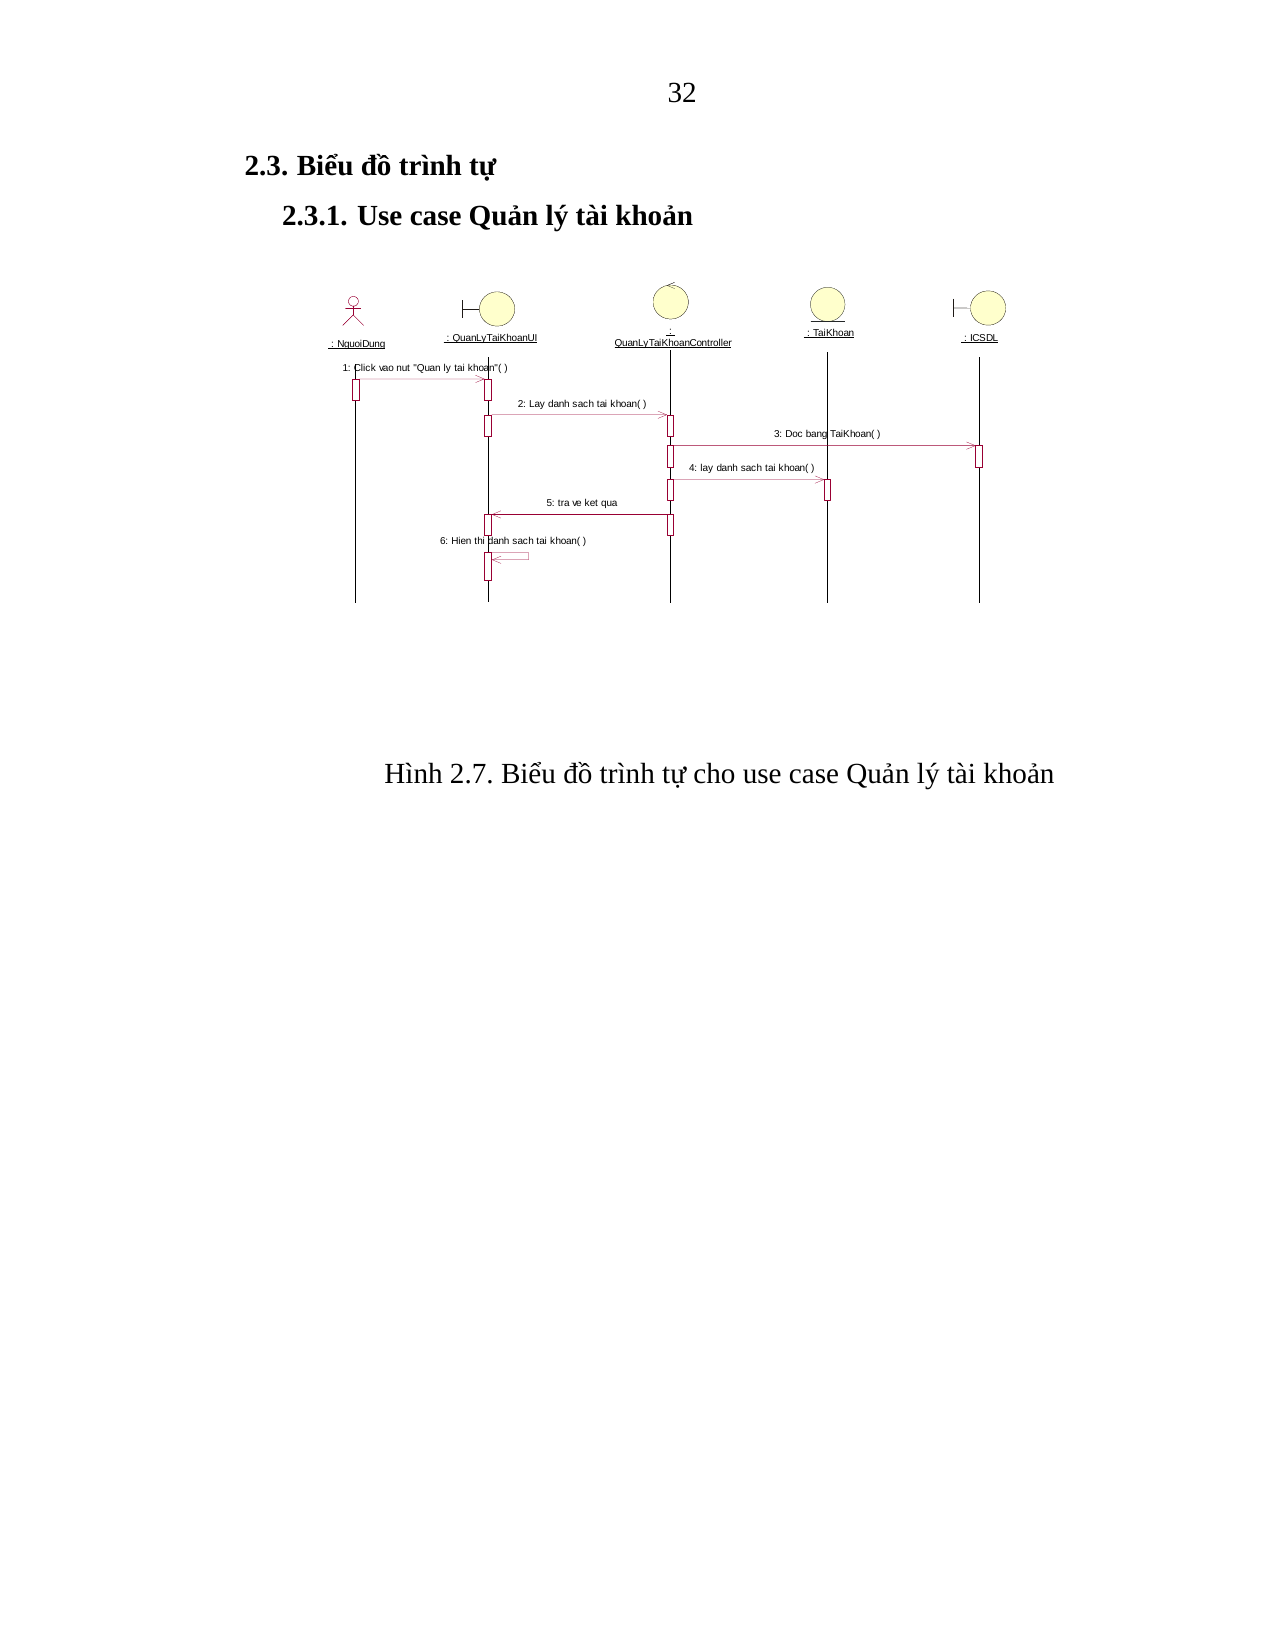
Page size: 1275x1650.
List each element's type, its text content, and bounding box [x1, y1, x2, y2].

list Use case Quản lý tài khoản [282, 198, 1157, 232]
list Biểu đồ trình tự [244, 148, 1157, 181]
text Hình 2.7. Biểu đồ trình tự cho use case Quản lý tài khoản [282, 265, 1157, 789]
